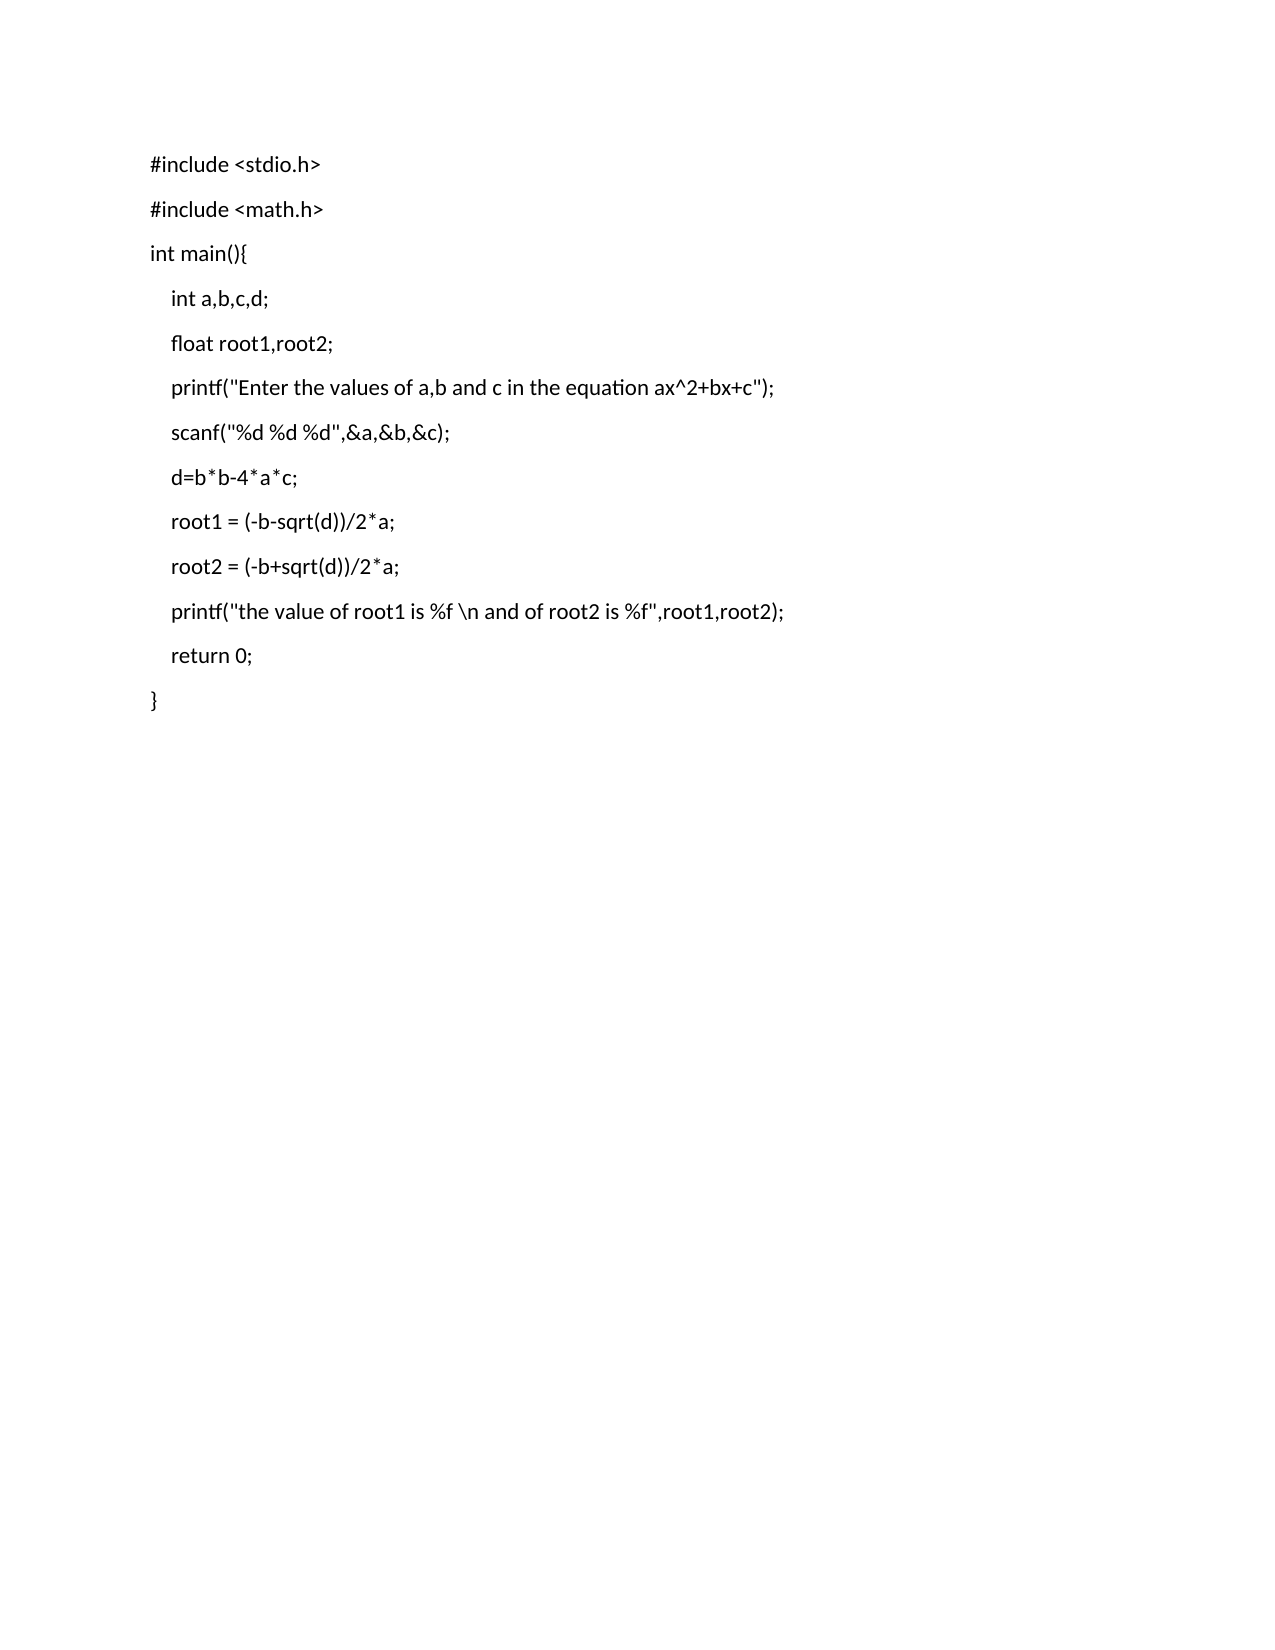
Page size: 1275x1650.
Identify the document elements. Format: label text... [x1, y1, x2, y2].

text printf("Enter the values of a,b and c in the equation ax^2+bx+c"); [150, 373, 1125, 401]
text d=b*b-4*a*c; [150, 463, 1125, 491]
text int a,b,c,d; [150, 284, 1125, 312]
text root1 = (-b-sqrt(d))/2*a; [150, 507, 1125, 536]
text #include <math.h> [150, 195, 1125, 223]
text scanf("%d %d %d",&a,&b,&c); [150, 418, 1125, 446]
text root2 = (-b+sqrt(d))/2*a; [150, 552, 1125, 580]
text float root1,root2; [150, 329, 1125, 357]
text int main(){ [150, 239, 1125, 267]
text } [150, 686, 1125, 714]
text #include <stdio.h> [150, 150, 1125, 178]
text printf("the value of root1 is %f \n and of root2 is %f",root1,root2); [150, 597, 1125, 625]
text return 0; [150, 642, 1125, 669]
